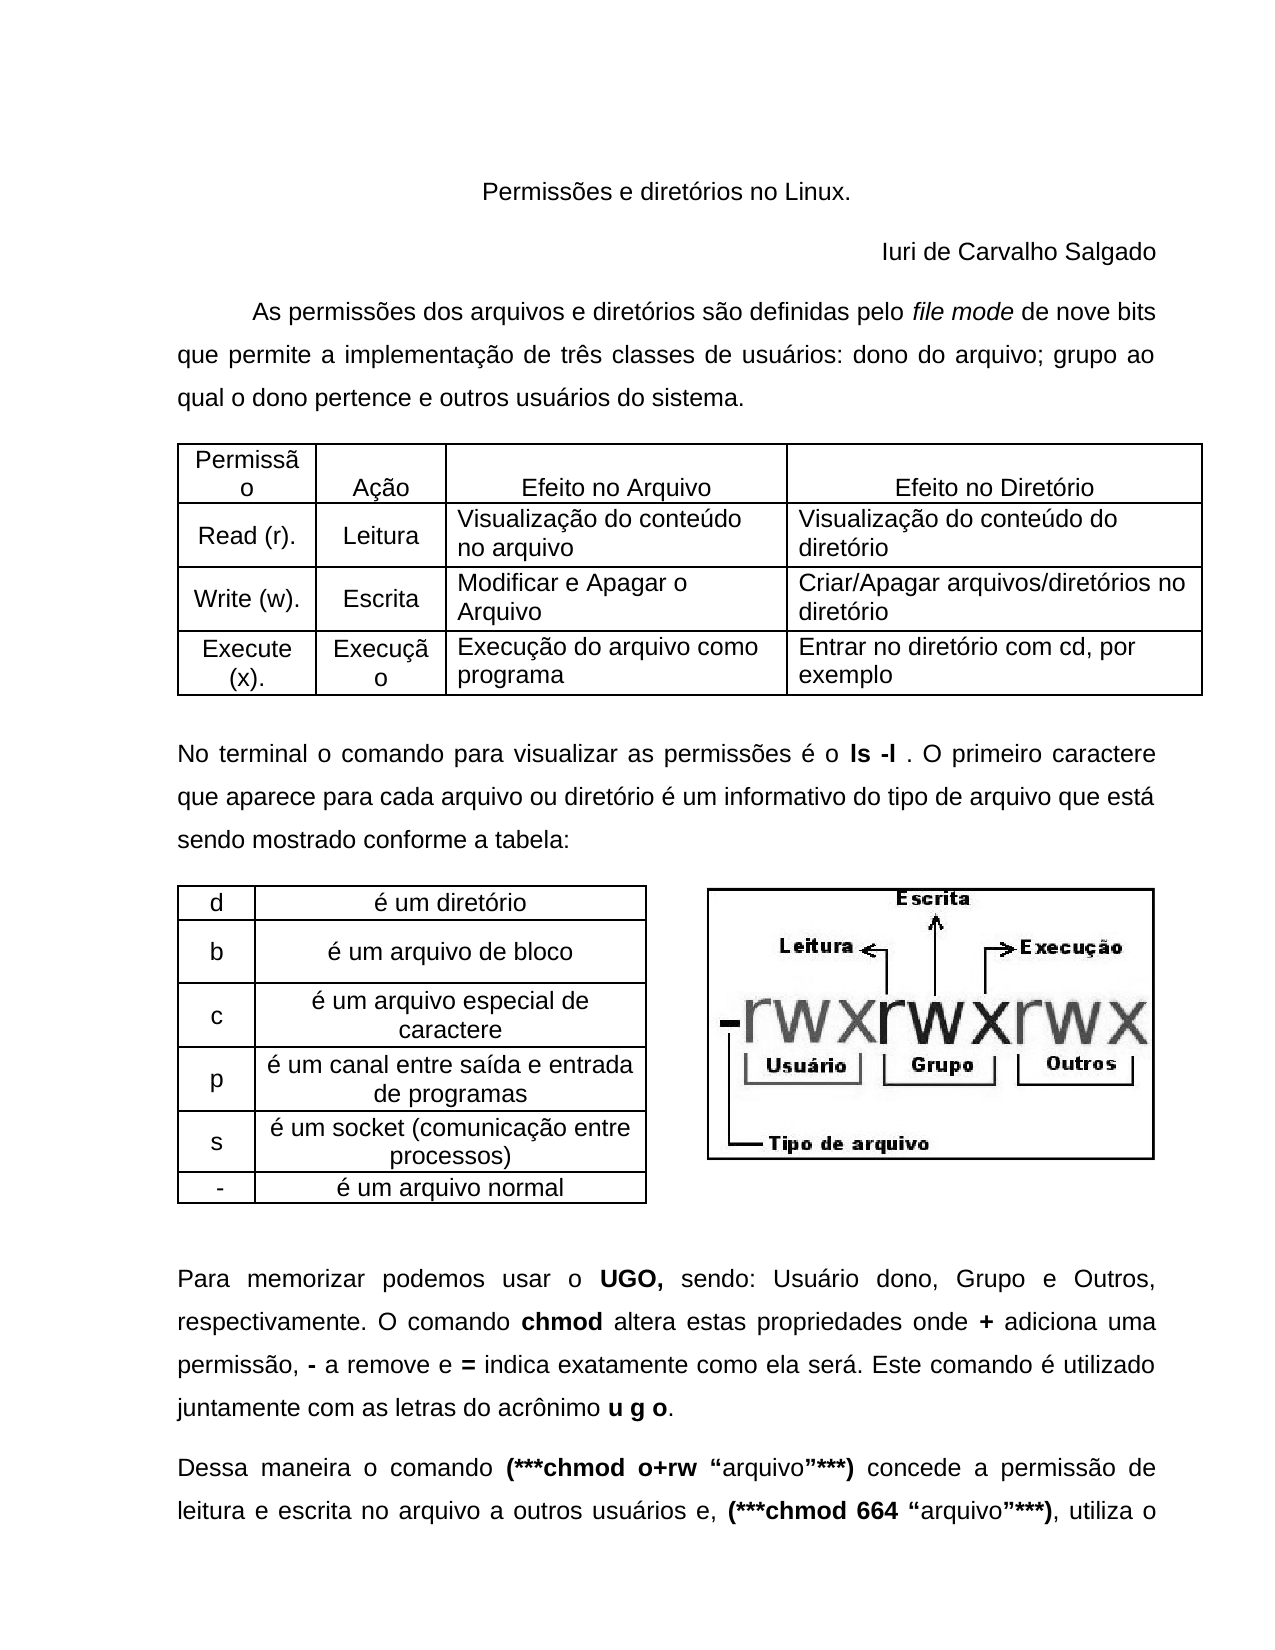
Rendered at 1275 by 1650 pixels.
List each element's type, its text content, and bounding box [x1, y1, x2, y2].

table_cell p [179, 1048, 254, 1110]
table_cell s [179, 1112, 254, 1171]
table_header Permissão [179, 445, 315, 502]
table_cell c [179, 984, 254, 1046]
table_cell Execução do arquivo como programa [447, 632, 786, 693]
table_cell Visualização do conteúdo no arquivo [447, 504, 786, 566]
table_cell Entrar no diretório com cd, por exemplo [788, 632, 1201, 693]
table_header Efeito no Arquivo [447, 445, 786, 502]
table_cell Leitura [317, 504, 445, 566]
table_cell é um socket (comunicação entre processos) [256, 1112, 645, 1171]
table_cell Write (w). [179, 568, 315, 630]
table_cell b [179, 921, 254, 982]
text Para memorizar podemos usar o UGO, sendo: Usuário dono, Grupo e Outros, respectivamente. O comando chmod altera estas propriedades onde + adiciona uma permissão, - a remove e = indica exatamente como ela será. Este comando é utilizado juntamente com as letras do acrônimo u g o. [177, 1264, 1156, 1422]
table_cell Execução [317, 632, 445, 693]
table_cell Visualização do conteúdo do diretório [788, 504, 1201, 566]
table_cell Execute (x). [179, 632, 315, 693]
text Permissões e diretórios no Linux. [177, 177, 1156, 206]
table_cell é um arquivo normal [256, 1173, 645, 1202]
table_cell Read (r). [179, 504, 315, 566]
text Iuri de Carvalho Salgado [177, 237, 1156, 266]
text No terminal o comando para visualizar as permissões é o ls -l . O primeiro caractere que aparece para cada arquivo ou diretório é um informativo do tipo de arquivo que está sendo mostrado conforme a tabela: [177, 696, 1156, 854]
table_header d [179, 887, 254, 918]
picture [704, 884, 1157, 1161]
table_header é um diretório [256, 887, 645, 918]
text As permissões dos arquivos e diretórios são definidas pelo file mode de nove bits que permite a implementação de três classes de usuários: dono do arquivo; grupo ao qual o dono pertence e outros usuários do sistema. [177, 297, 1156, 412]
table_header Efeito no Diretório [788, 445, 1201, 502]
table_cell é um arquivo de bloco [256, 921, 645, 982]
table_cell Escrita [317, 568, 445, 630]
table_header Ação [317, 445, 445, 502]
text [177, 1453, 1156, 1525]
table_cell é um arquivo especial de caractere [256, 984, 645, 1046]
table_cell Modificar e Apagar o Arquivo [447, 568, 786, 630]
table_cell Criar/Apagar arquivos/diretórios no diretório [788, 568, 1201, 630]
table_cell - [179, 1173, 254, 1202]
table_cell é um canal entre saída e entrada de programas [256, 1048, 645, 1110]
